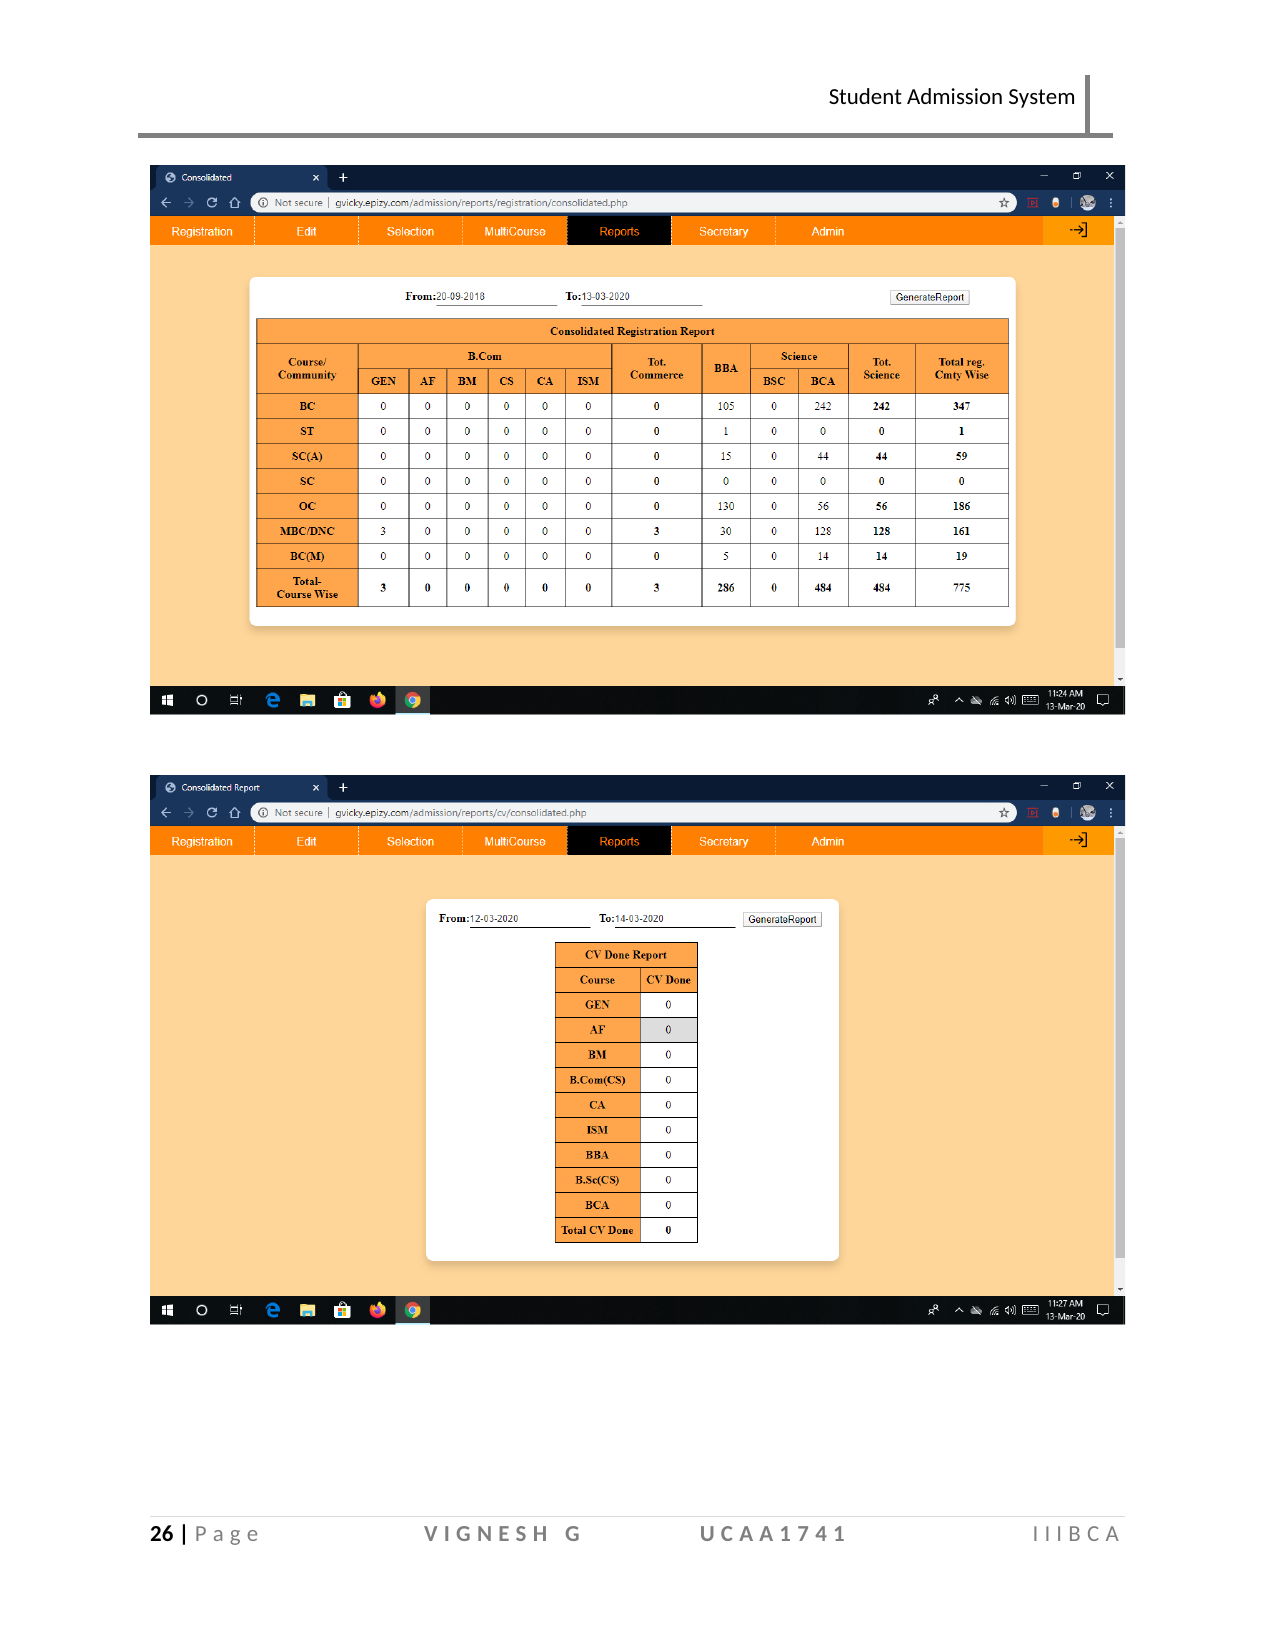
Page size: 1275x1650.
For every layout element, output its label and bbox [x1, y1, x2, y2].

picture [150, 775, 1125, 1347]
picture [150, 165, 1125, 737]
